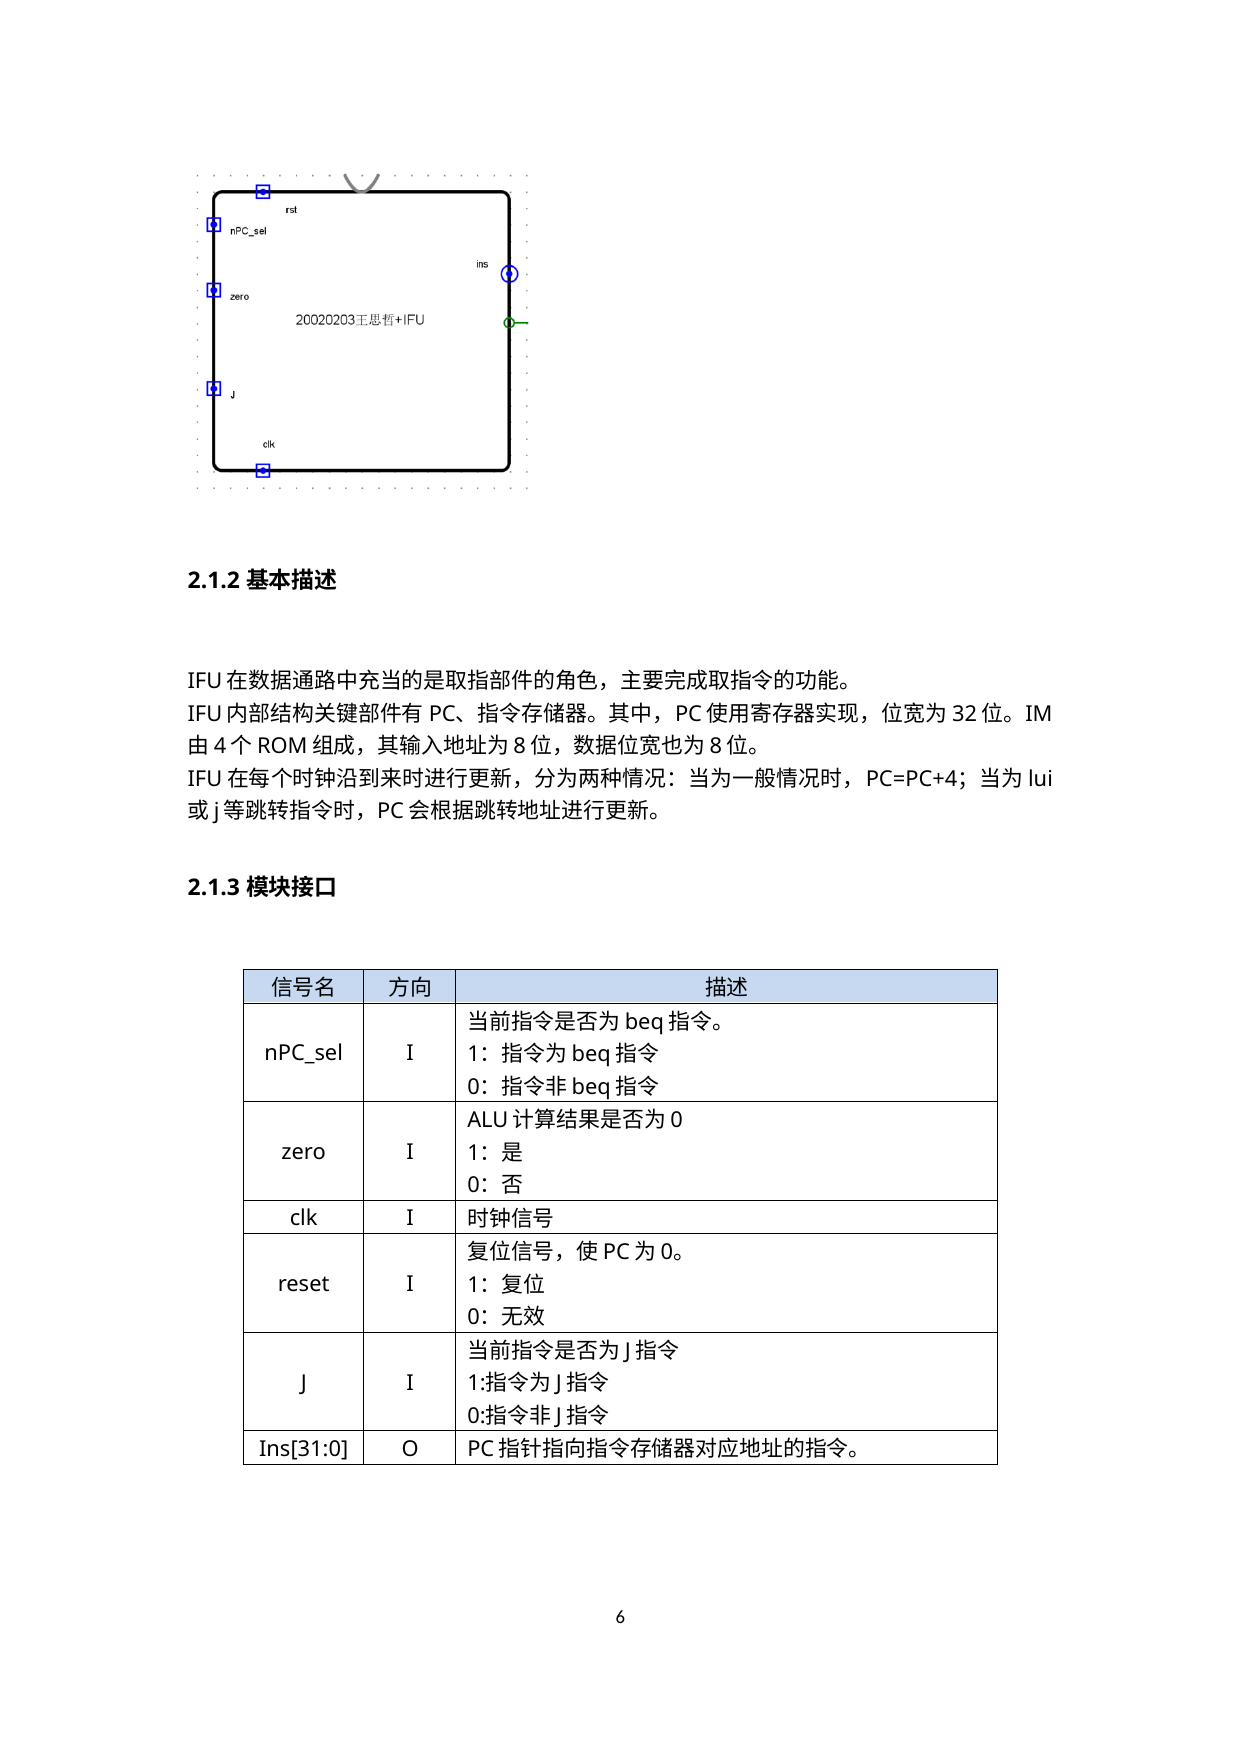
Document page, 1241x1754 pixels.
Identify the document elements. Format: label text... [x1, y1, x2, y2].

table_cell I [364, 1333, 455, 1430]
table_cell nPC_sel [244, 1004, 363, 1101]
table_cell clk [244, 1201, 363, 1233]
subtitle 2.1.3 模块接口 [187, 852, 1053, 917]
text IFU在数据通路中充当的是取指部件的角色，主要完成取指令的功能。 [187, 663, 1053, 695]
table_cell O [364, 1431, 455, 1464]
table_cell 复位信号，使PC为0。 1：复位 0：无效 [456, 1234, 997, 1332]
table_header 描述 [456, 970, 997, 1002]
table_header 信号名 [244, 970, 363, 1002]
table_header 方向 [364, 970, 455, 1002]
subtitle 2.1.2 基本描述 [187, 547, 1053, 612]
table_cell PC指针指向指令存储器对应地址的指令。 [456, 1431, 997, 1464]
table_cell zero [244, 1102, 363, 1199]
table_cell I [364, 1201, 455, 1233]
table_cell ALU计算结果是否为0 1：是 0：否 [456, 1102, 997, 1199]
table_cell I [364, 1102, 455, 1199]
table_cell reset [244, 1234, 363, 1332]
picture [187, 162, 542, 490]
table_cell Ins[31:0] [244, 1431, 363, 1464]
table_cell I [364, 1004, 455, 1101]
table_cell 当前指令是否为J指令 1:指令为J指令 0:指令非J指令 [456, 1333, 997, 1430]
table_cell 当前指令是否为beq指令。 1：指令为beq指令 0：指令非beq指令 [456, 1004, 997, 1101]
text IFU内部结构关键部件有PC、指令存储器。其中，PC使用寄存器实现，位宽为32位。IM由4个ROM组成，其输入地址为8位，数据位宽也为8位。 [187, 695, 1053, 760]
table_cell I [364, 1234, 455, 1332]
table_cell J [244, 1333, 363, 1430]
text IFU在每个时钟沿到来时进行更新，分为两种情况：当为一般情况时，PC=PC+4；当为lui或j等跳转指令时，PC会根据跳转地址进行更新。 [187, 760, 1053, 825]
table_cell 时钟信号 [456, 1201, 997, 1233]
